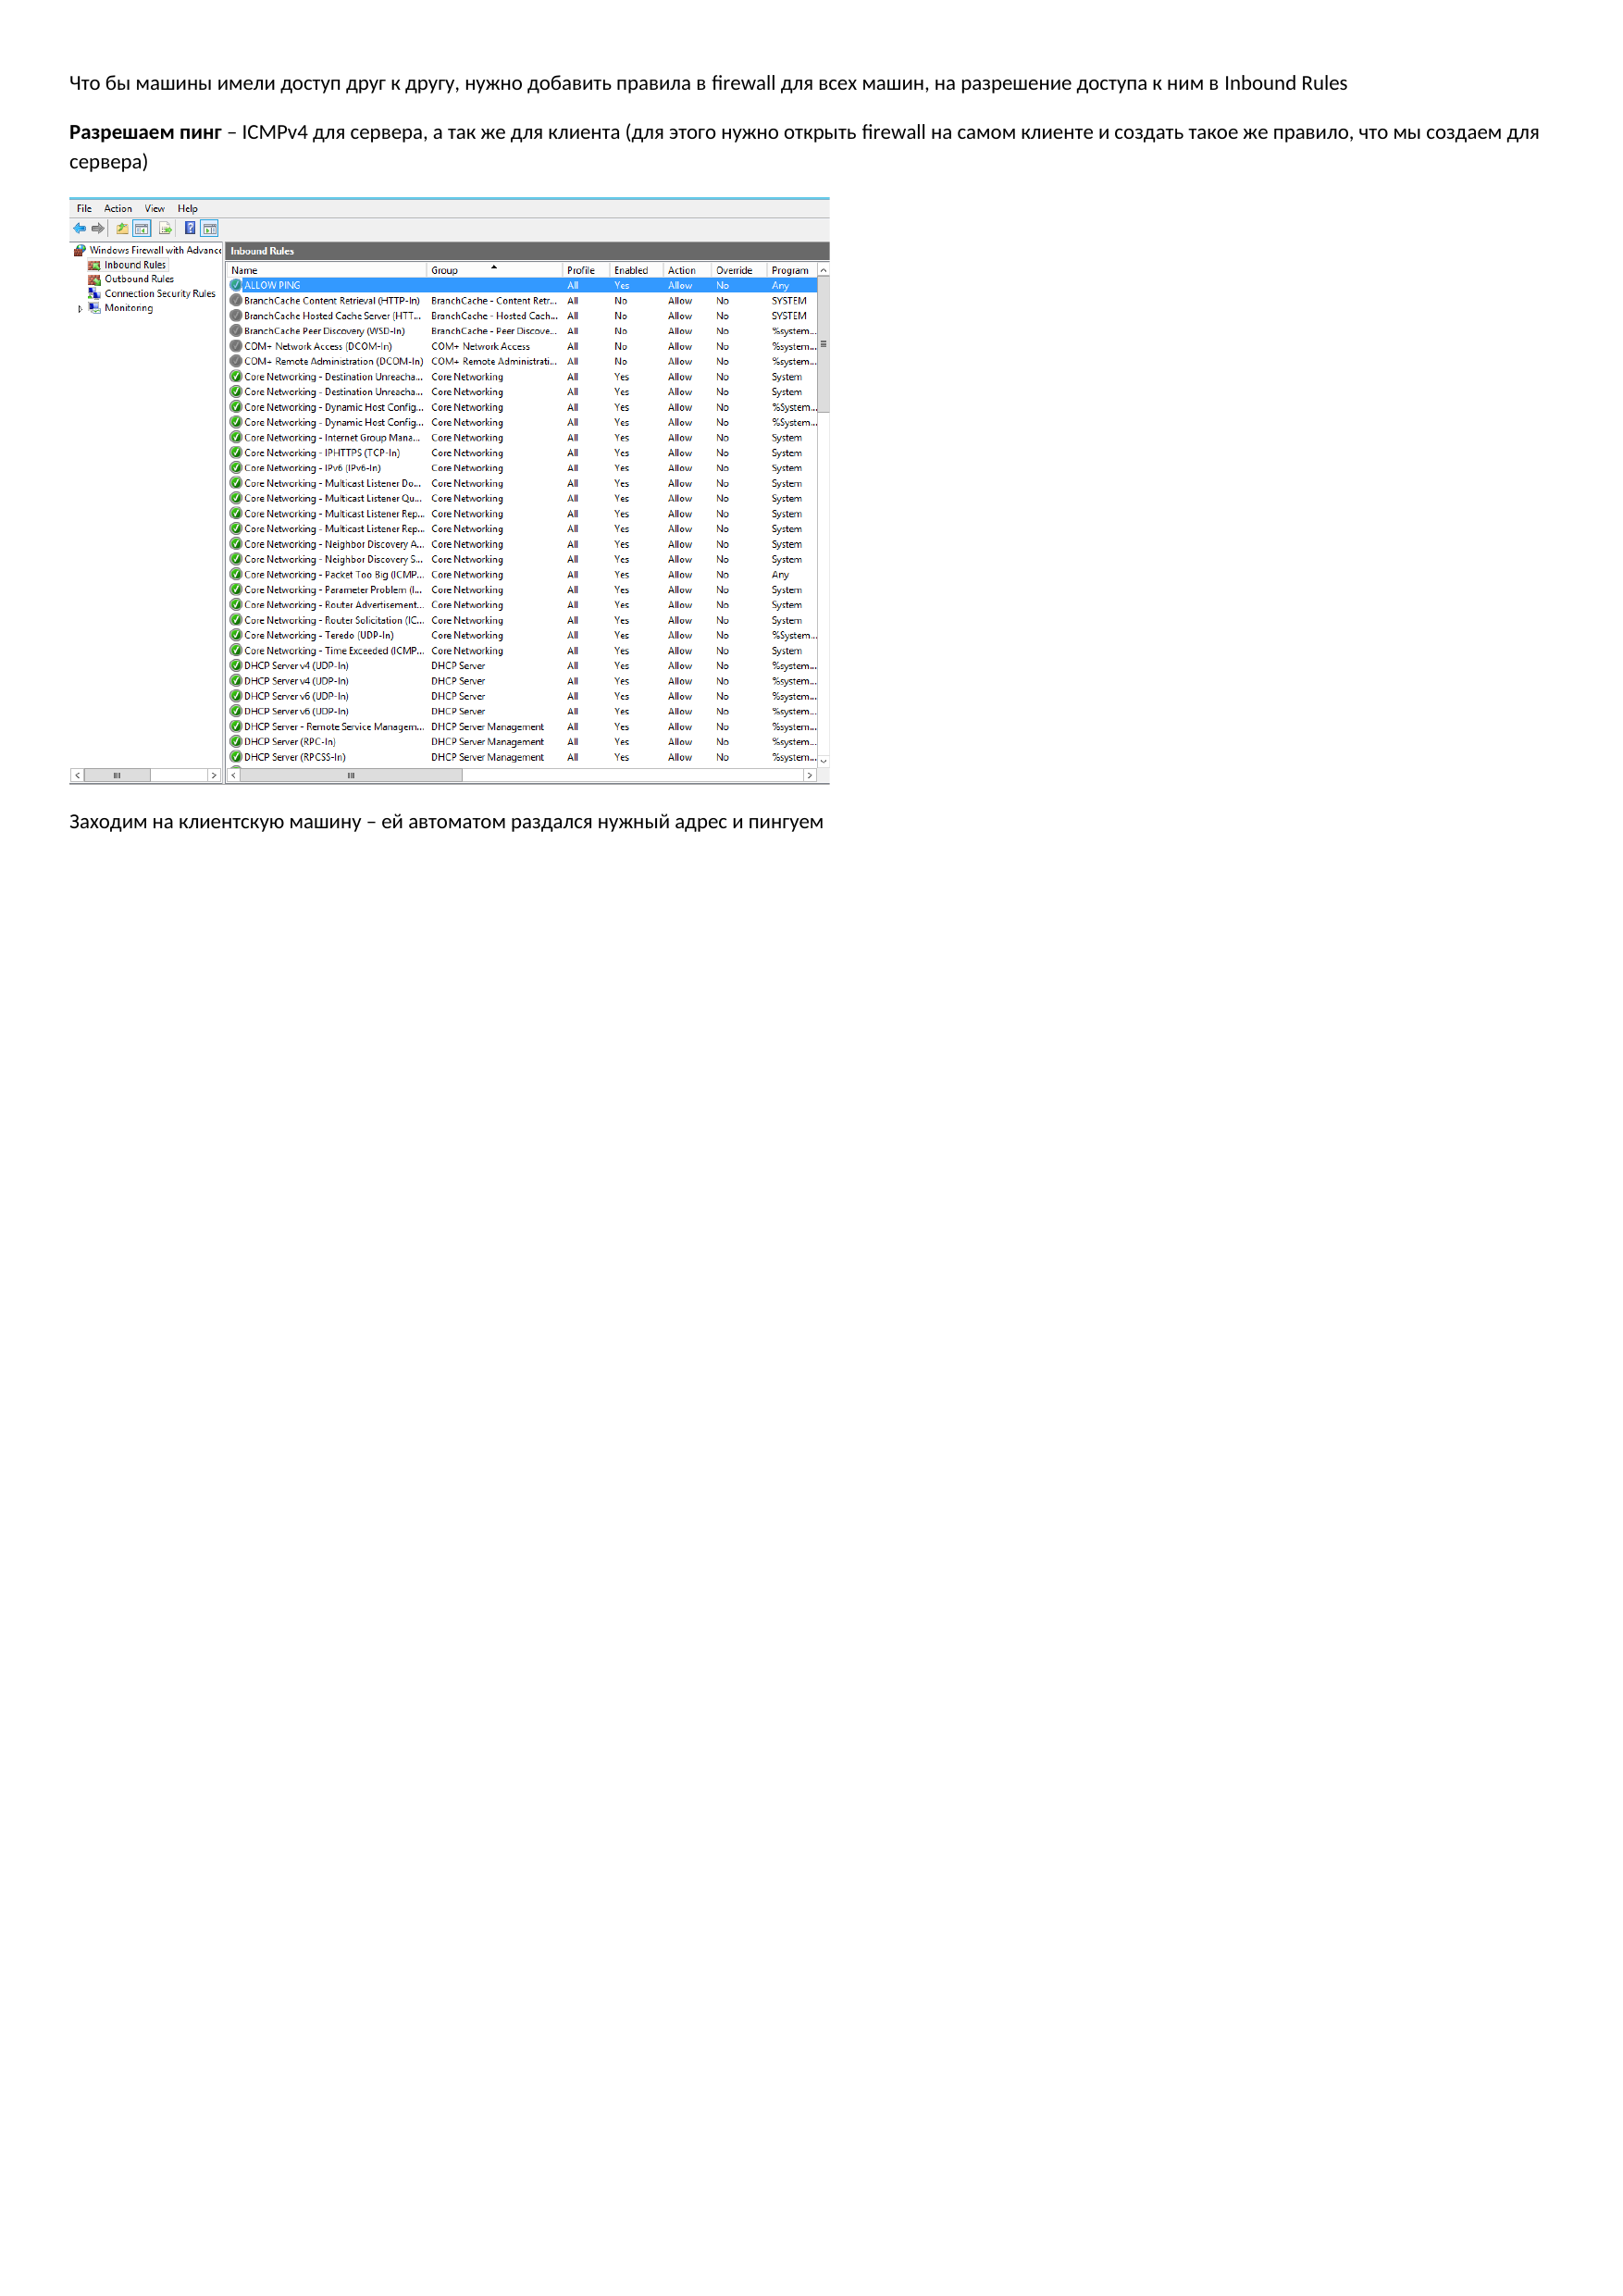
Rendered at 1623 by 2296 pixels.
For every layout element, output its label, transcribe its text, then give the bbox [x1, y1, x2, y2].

text Заходим на клиентскую машину – ей автоматом раздался нужный адрес и пингуем [69, 808, 1554, 834]
text Что бы машины имели доступ друг к другу, нужно добавить правила в firewall для всех машин, на разрешение доступа к ним в Inbound Rules [69, 69, 1554, 95]
text Разрешаем пинг – ICMPv4 для сервера, а так же для клиента (для этого нужно открыть firewall на самом клиенте и создать такое же правило, что мы создаем для сервера) [69, 118, 1554, 174]
picture [69, 197, 830, 786]
